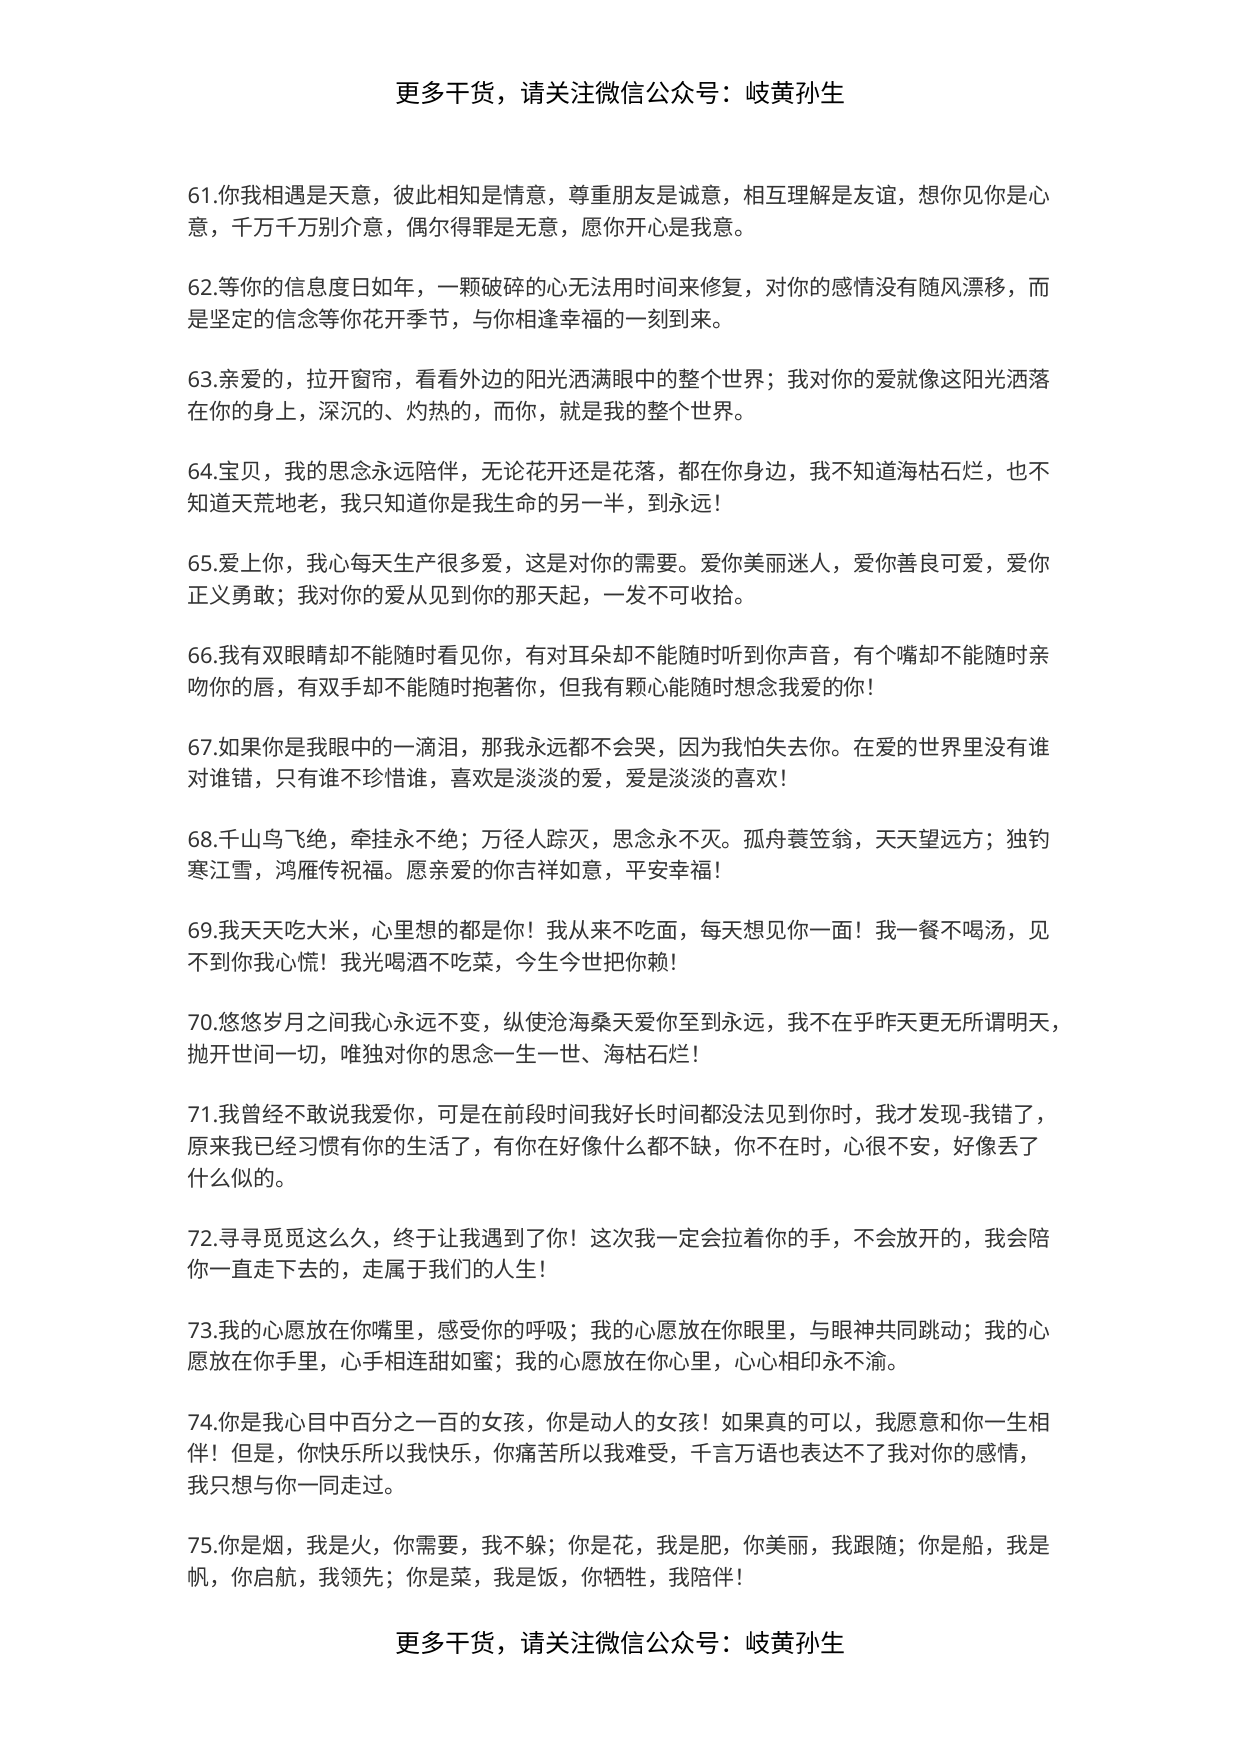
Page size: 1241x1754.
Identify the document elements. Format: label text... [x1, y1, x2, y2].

text 68.千山鸟飞绝，牵挂永不绝；万径人踪灭，思念永不灭。孤舟蓑笠翁，天天望远方；独钓寒江雪，鸿雁传祝福。愿亲爱的你吉祥如意，平安幸福！ [187, 822, 1053, 885]
text 73.我的心愿放在你嘴里，感受你的呼吸；我的心愿放在你眼里，与眼神共同跳动；我的心愿放在你手里，心手相连甜如蜜；我的心愿放在你心里，心心相印永不渝。 [187, 1313, 1053, 1376]
text 70.悠悠岁月之间我心永远不变，纵使沧海桑天爱你至到永远，我不在乎昨天更无所谓明天，抛开世间一切，唯独对你的思念一生一世、海枯石烂！ [187, 1005, 1053, 1069]
text 71.我曾经不敢说我爱你，可是在前段时间我好长时间都没法见到你时，我才发现-我错了，原来我已经习惯有你的生活了，有你在好像什么都不缺，你不在时，心很不安，好像丢了什么似的。 [187, 1097, 1053, 1192]
text 74.你是我心目中百分之一百的女孩，你是动人的女孩！如果真的可以，我愿意和你一生相伴！但是，你快乐所以我快乐，你痛苦所以我难受，千言万语也表达不了我对你的感情，我只想与你一同走过。 [187, 1404, 1053, 1499]
text 69.我天天吃大米，心里想的都是你！我从来不吃面，每天想见你一面！我一餐不喝汤，见不到你我心慌！我光喝酒不吃菜，今生今世把你赖！ [187, 913, 1053, 977]
text 72.寻寻觅觅这么久，终于让我遇到了你！这次我一定会拉着你的手，不会放开的，我会陪你一直走下去的，走属于我们的人生！ [187, 1221, 1053, 1284]
text 67.如果你是我眼中的一滴泪，那我永远都不会哭，因为我怕失去你。在爱的世界里没有谁对谁错，只有谁不珍惜谁，喜欢是淡淡的爱，爱是淡淡的喜欢！ [187, 730, 1053, 793]
text 64.宝贝，我的思念永远陪伴，无论花开还是花落，都在你身边，我不知道海枯石烂，也不知道天荒地老，我只知道你是我生命的另一半，到永远！ [187, 454, 1053, 517]
text 65.爱上你，我心每天生产很多爱，这是对你的需要。爱你美丽迷人，爱你善良可爱，爱你正义勇敢；我对你的爱从见到你的那天起，一发不可收拾。 [187, 546, 1053, 609]
text 66.我有双眼睛却不能随时看见你，有对耳朵却不能随时听到你声音，有个嘴却不能随时亲吻你的唇，有双手却不能随时抱著你，但我有颗心能随时想念我爱的你！ [187, 638, 1053, 701]
text 62.等你的信息度日如年，一颗破碎的心无法用时间来修复，对你的感情没有随风漂移，而是坚定的信念等你花开季节，与你相逢幸福的一刻到来。 [187, 270, 1053, 334]
text 61.你我相遇是天意，彼此相知是情意，尊重朋友是诚意，相互理解是友谊，想你见你是心意，千万千万别介意，偶尔得罪是无意，愿你开心是我意。 [187, 178, 1053, 242]
text 75.你是烟，我是火，你需要，我不躲；你是花，我是肥，你美丽，我跟随；你是船，我是帆，你启航，我领先；你是菜，我是饭，你牺牲，我陪伴！ [187, 1528, 1053, 1591]
text 63.亲爱的，拉开窗帘，看看外边的阳光洒满眼中的整个世界；我对你的爱就像这阳光洒落在你的身上，深沉的、灼热的，而你，就是我的整个世界。 [187, 362, 1053, 426]
